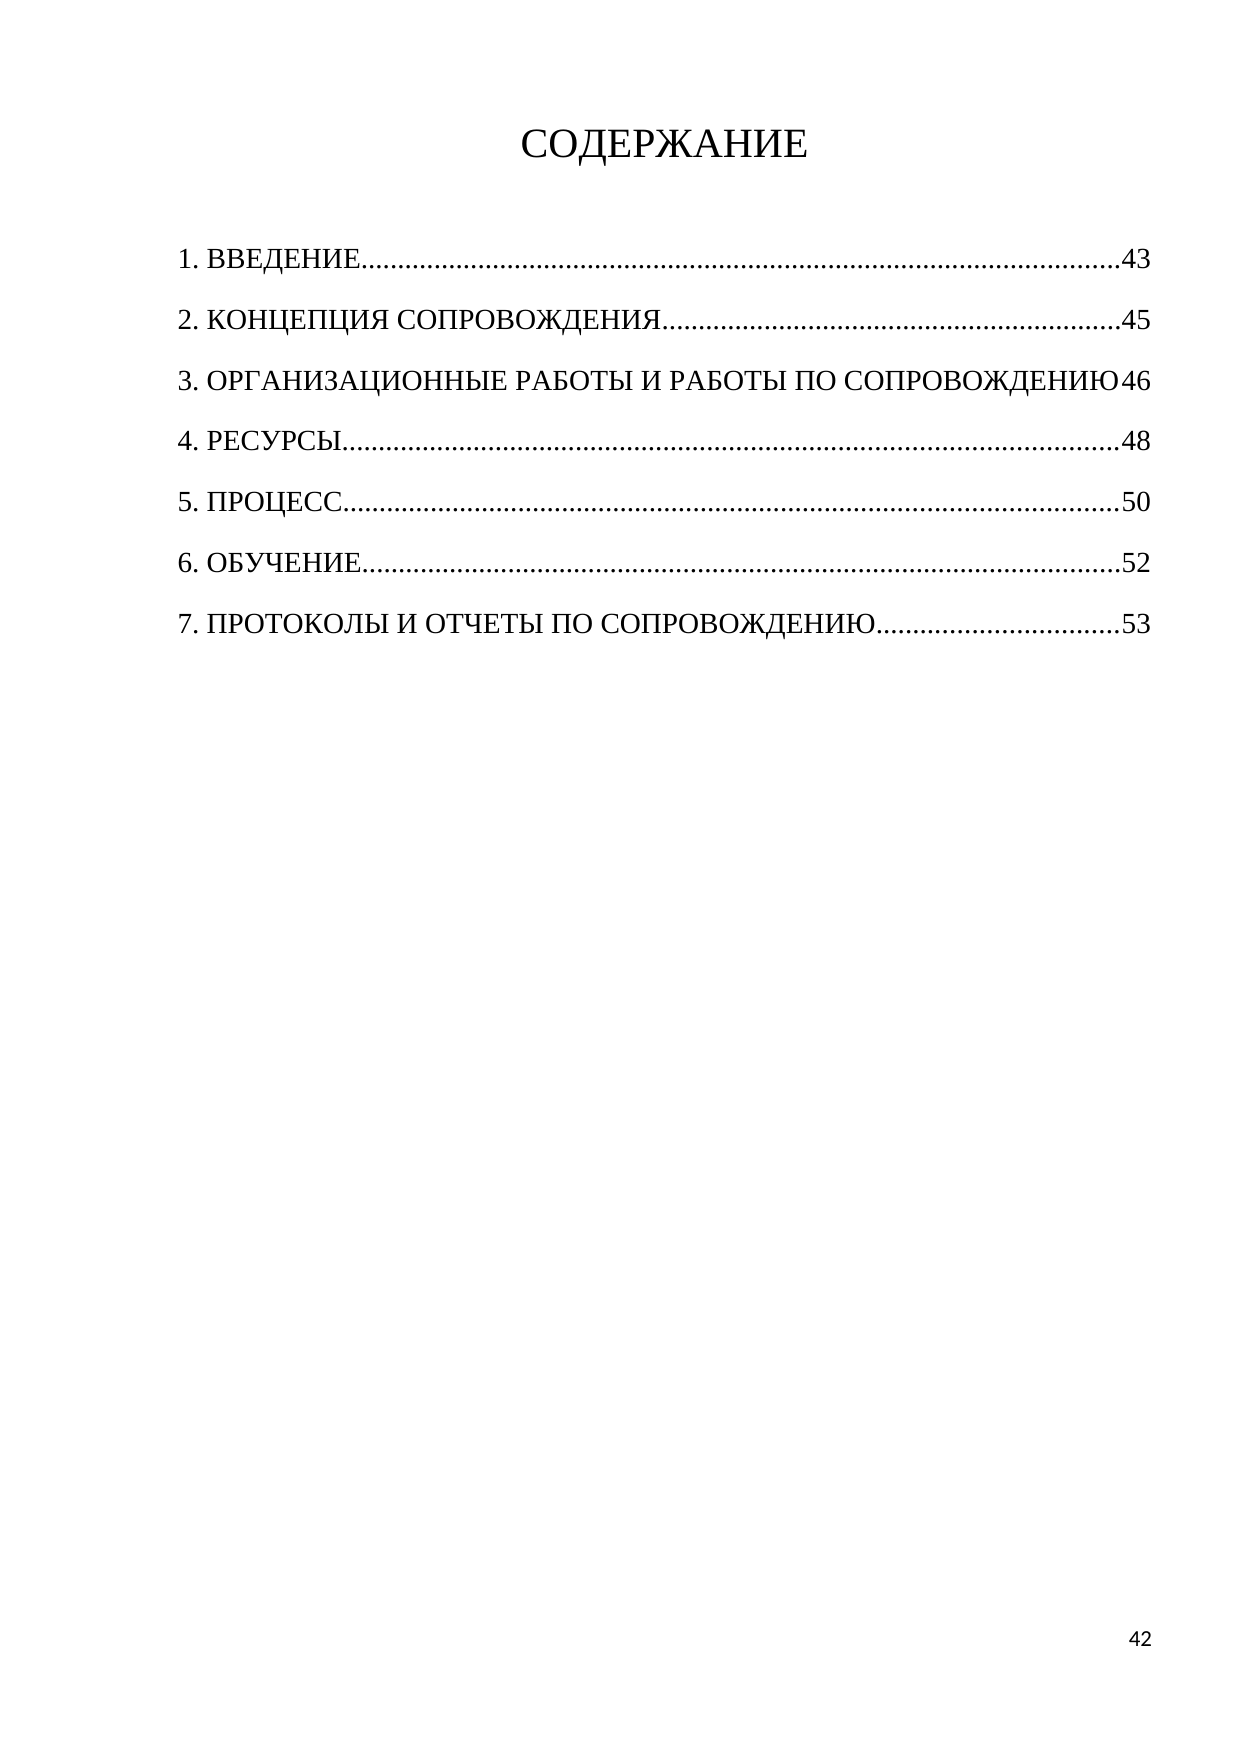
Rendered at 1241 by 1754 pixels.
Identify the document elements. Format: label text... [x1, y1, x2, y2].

text СОДЕРЖАНИЕ [177, 118, 1152, 166]
